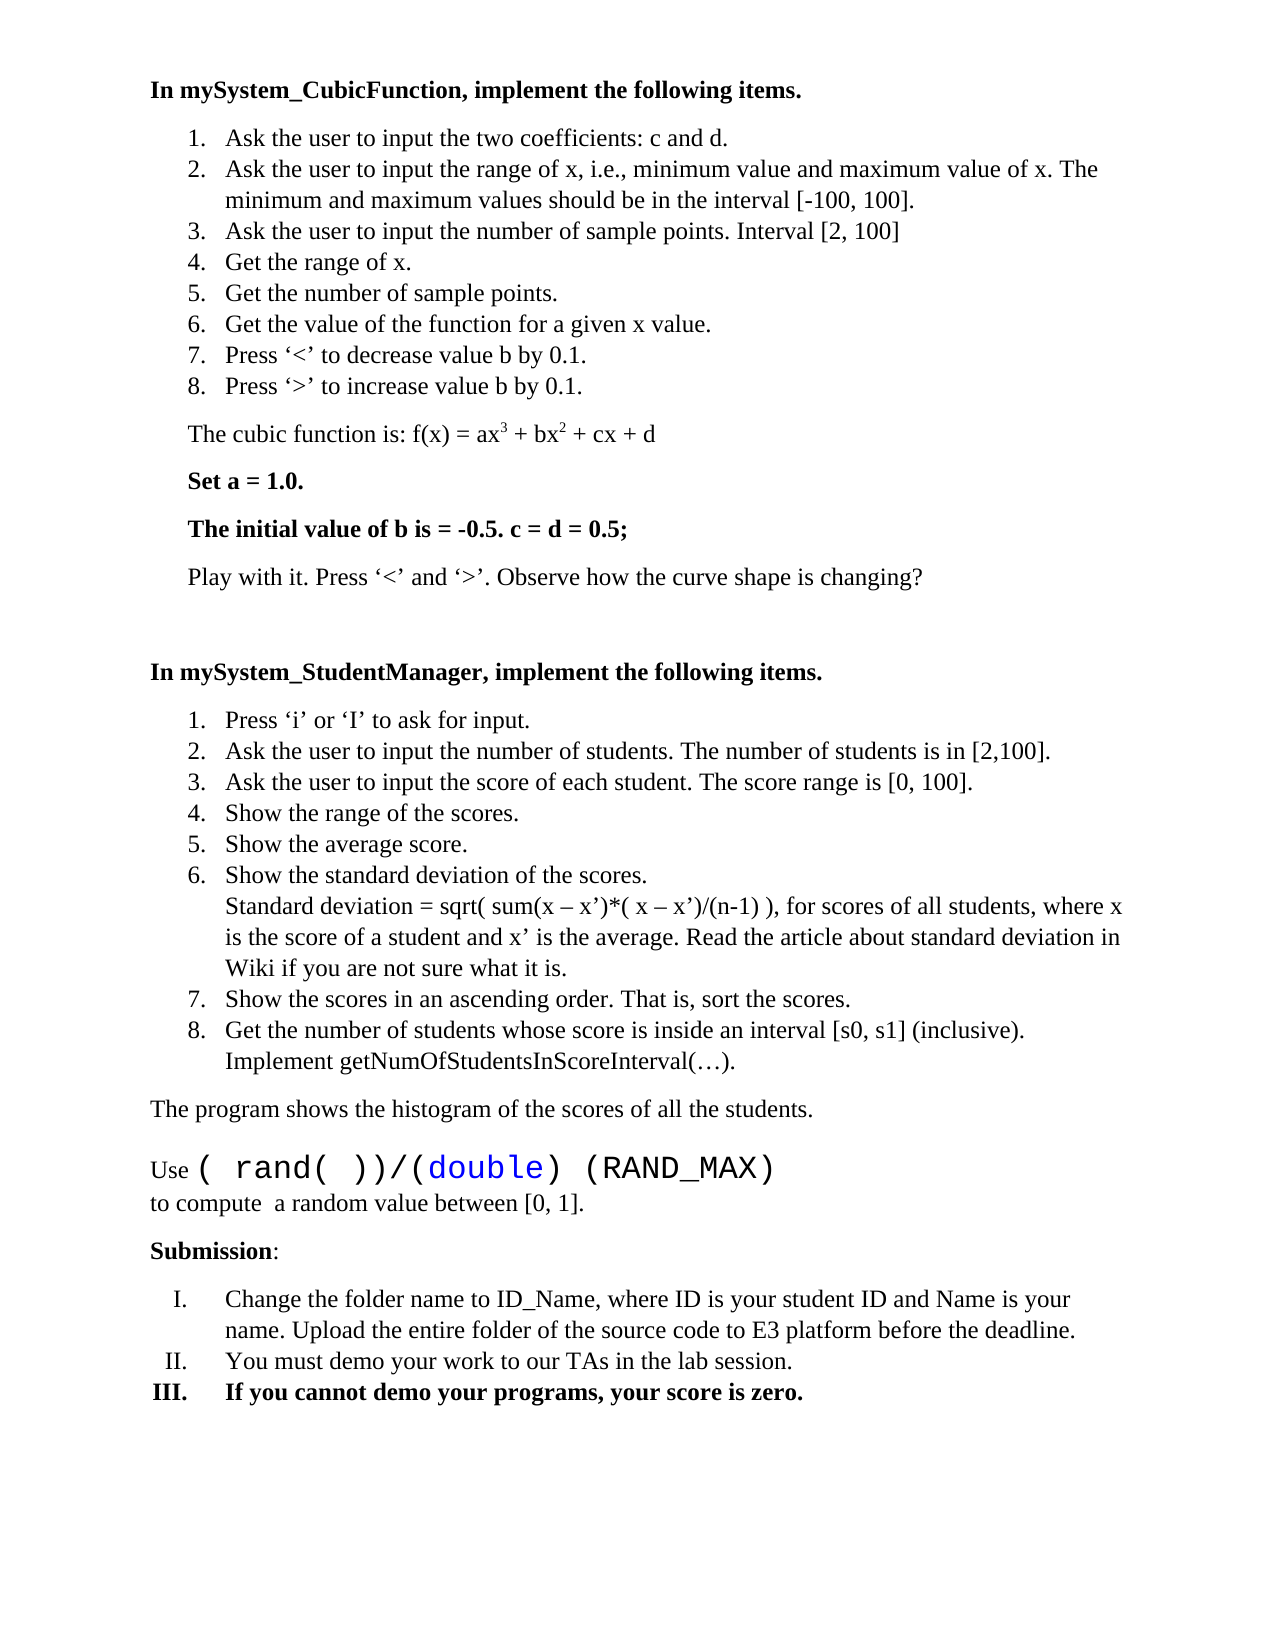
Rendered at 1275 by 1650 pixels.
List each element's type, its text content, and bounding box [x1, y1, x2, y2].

text The initial value of b is = -0.5. c = d = 0.5; [187, 514, 1125, 543]
text Set a = 1.0. [187, 466, 1125, 495]
list You must demo your work to our TAs in the lab session. [187, 1346, 1125, 1374]
list Change the folder name to ID_Name, where ID is your student ID and Name is your name. Upload the entire folder of the source code to E3 platform before the deadline. [187, 1284, 1125, 1343]
list Show the range of the scores. [187, 798, 1125, 827]
text Submission: [150, 1236, 1125, 1265]
text to compute a random value between [0, 1]. [150, 1188, 1125, 1217]
list Press ‘>’ to increase value b by 0.1. [187, 371, 1125, 400]
text Play with it. Press ‘<’ and ‘>’. Observe how the curve shape is changing? [187, 562, 1125, 591]
list Ask the user to input the number of sample points. Interval [2, 100] [187, 216, 1125, 244]
list Ask the user to input the two coefficients: c and d. [187, 123, 1125, 151]
list Get the range of x. [187, 247, 1125, 276]
list Get the value of the function for a given x value. [187, 309, 1125, 338]
list Get the number of sample points. [187, 278, 1125, 307]
text The program shows the histogram of the scores of all the students. [150, 1094, 1125, 1123]
list Show the scores in an ascending order. That is, sort the scores. [187, 984, 1125, 1013]
list Press ‘<’ to decrease value b by 0.1. [187, 340, 1125, 369]
text In mySystem_StudentManager, implement the following items. [150, 657, 1125, 686]
text The cubic function is: f(x) = ax3 + bx2 + cx + d [187, 419, 1125, 447]
list Press ‘i’ or ‘I’ to ask for input. [187, 705, 1125, 734]
list Ask the user to input the number of students. The number of students is in [2,100]. [187, 736, 1125, 765]
list Get the number of students whose score is inside an interval [s0, s1] (inclusive). Implement getNumOfStudentsInScoreInterval(…). [187, 1015, 1125, 1075]
text Use ( rand( ))/(double) (RAND_MAX) [150, 1152, 1125, 1188]
list Standard deviation = sqrt( sum(x – x’)*( x – x’)/(n-1) ), for scores of all students, where x is the score of a student and x’ is the average. Read the article about standard deviation in Wiki if you are not sure what it is. [225, 891, 1125, 982]
list Show the average score. [187, 829, 1125, 858]
text In mySystem_CubicFunction, implement the following items. [150, 75, 1125, 104]
list Show the standard deviation of the scores. [187, 860, 1125, 889]
list Ask the user to input the range of x, i.e., minimum value and maximum value of x. The minimum and maximum values should be in the interval [-100, 100]. [187, 154, 1125, 213]
list Ask the user to input the score of each student. The score range is [0, 100]. [187, 767, 1125, 796]
list If you cannot demo your programs, your score is zero. [187, 1377, 1125, 1406]
